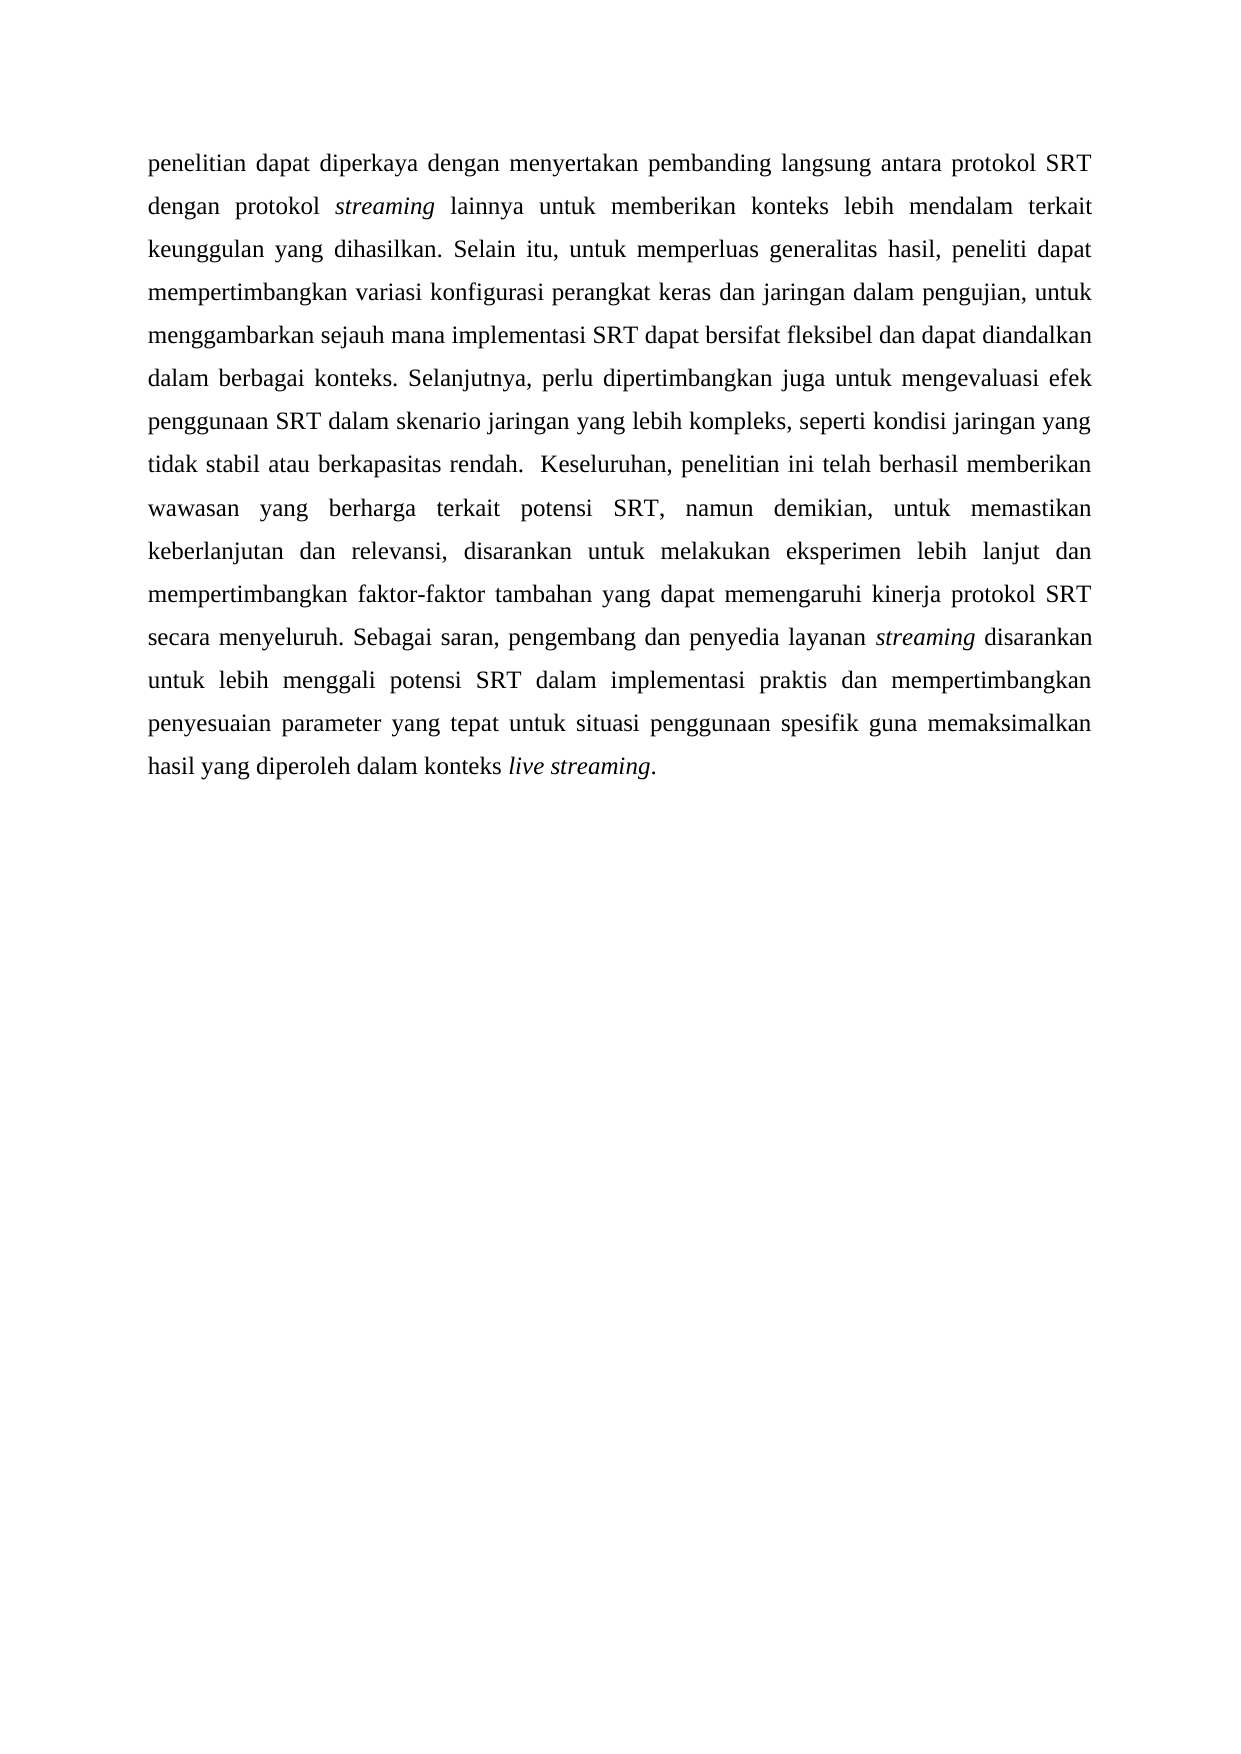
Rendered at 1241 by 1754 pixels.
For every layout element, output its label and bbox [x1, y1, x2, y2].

text [148, 148, 1092, 780]
